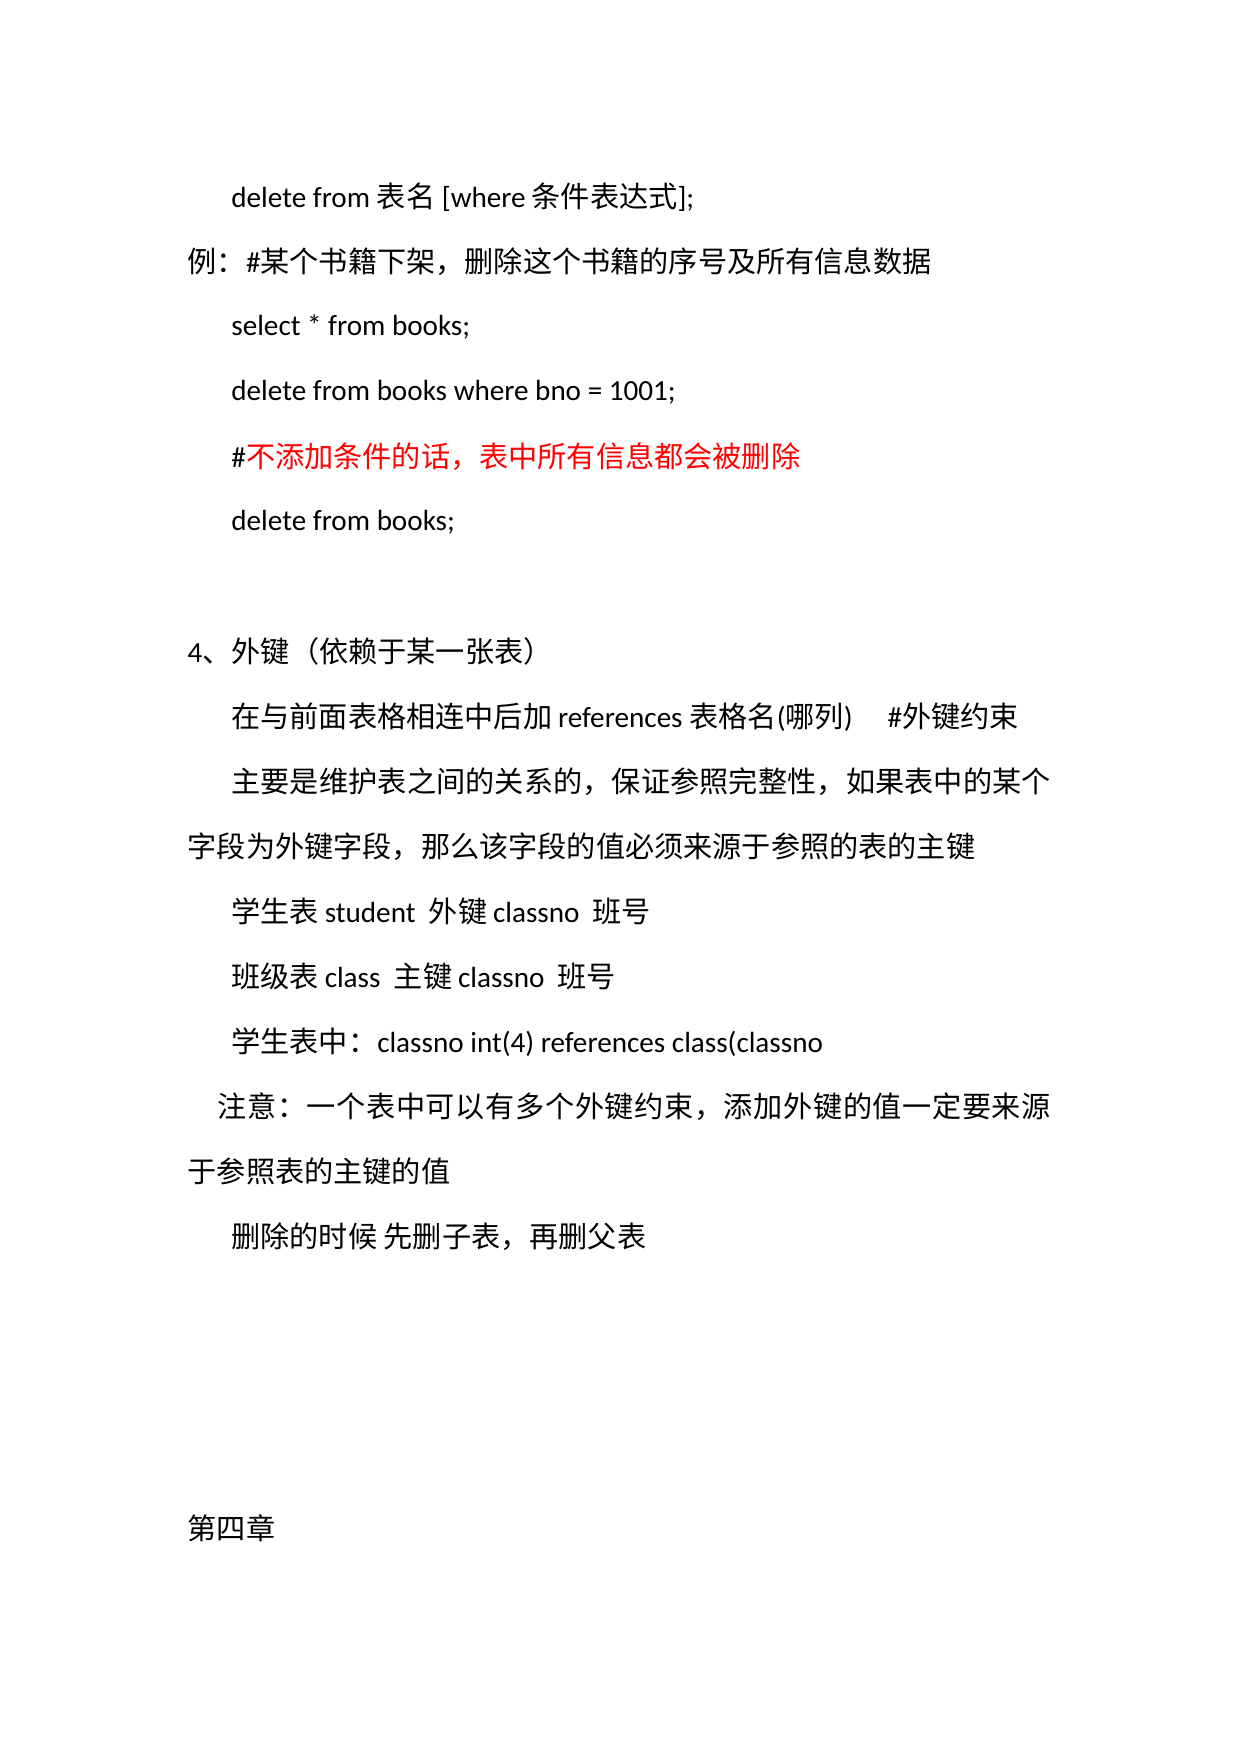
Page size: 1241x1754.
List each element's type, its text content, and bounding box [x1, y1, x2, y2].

text delete from books where bno = 1001; [187, 357, 1053, 422]
text 学生表student 外键classno 班号 [187, 877, 1053, 942]
text delete from 表名 [where条件表达式]; [187, 162, 1053, 227]
text 主要是维护表之间的关系的，保证参照完整性，如果表中的某个字段为外键字段，那么该字段的值必须来源于参照的表的主键 [187, 747, 1053, 877]
text 删除的时候 先删子表，再删父表 [187, 1202, 1053, 1267]
text 班级表class 主键classno 班号 [187, 942, 1053, 1007]
list 在与前面表格相连中后加references 表格名(哪列) #外键约束 [187, 682, 1053, 747]
text #不添加条件的话，表中所有信息都会被删除 [187, 422, 1053, 487]
text select * from books; [187, 292, 1053, 357]
text 学生表中：classno int(4) references class(classno [187, 1007, 1053, 1072]
text 例：#某个书籍下架，删除这个书籍的序号及所有信息数据 [187, 227, 1053, 292]
text delete from books; [187, 487, 1053, 552]
list 外键（依赖于某一张表） [187, 617, 1053, 682]
text 注意：一个表中可以有多个外键约束，添加外键的值一定要来源于参照表的主键的值 [187, 1072, 1053, 1202]
text 第四章 [187, 1494, 1053, 1559]
